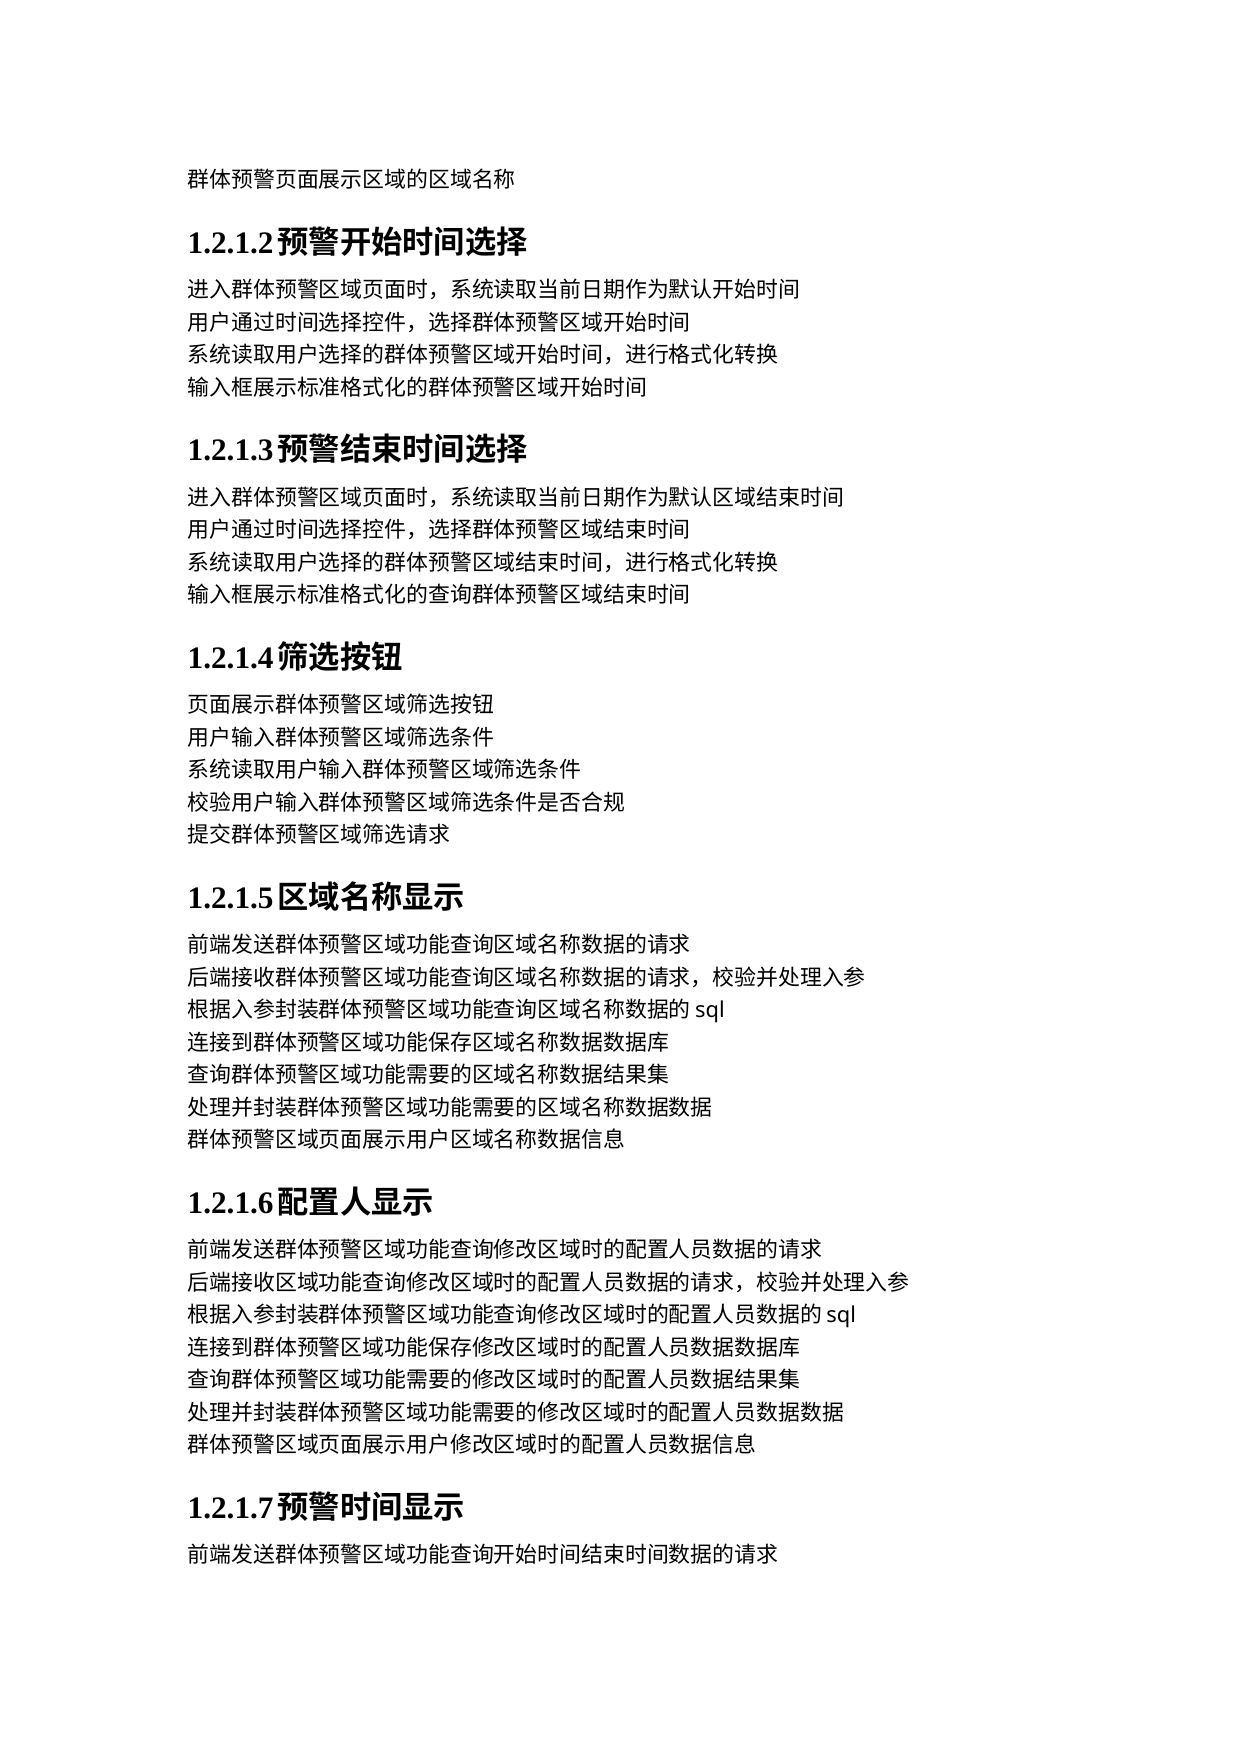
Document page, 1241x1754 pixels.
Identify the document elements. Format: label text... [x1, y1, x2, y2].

text 前端发送群体预警区域功能查询区域名称数据的请求 后端接收群体预警区域功能查询区域名称数据的请求，校验并处理入参 根据入参封装群体预警区域功能查询区域名称数据的sql 连接到群体预警区域功能保存区域名称数据数据库 查询群体预警区域功能需要的区域名称数据结果集 处理并封装群体预警区域功能需要的区域名称数据数据 群体预警区域页面展示用户区域名称数据信息 [187, 927, 1053, 1154]
text 页面展示群体预警区域筛选按钮 用户输入群体预警区域筛选条件 系统读取用户输入群体预警区域筛选条件 校验用户输入群体预警区域筛选条件是否合规 提交群体预警区域筛选请求 [187, 687, 1053, 849]
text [187, 1537, 1053, 1569]
subtitle 区域名称显示 [187, 862, 1053, 927]
subtitle 预警开始时间选择 [187, 207, 1053, 272]
text 进入群体预警区域页面时，系统读取当前日期作为默认区域结束时间 用户通过时间选择控件，选择群体预警区域结束时间 系统读取用户选择的群体预警区域结束时间，进行格式化转换 输入框展示标准格式化的查询群体预警区域结束时间 [187, 479, 1053, 609]
text 进入群体预警区域页面时，系统读取当前日期作为默认开始时间 用户通过时间选择控件，选择群体预警区域开始时间 系统读取用户选择的群体预警区域开始时间，进行格式化转换 输入框展示标准格式化的群体预警区域开始时间 [187, 272, 1053, 402]
text 前端发送群体预警区域功能查询修改区域时的配置人员数据的请求 后端接收区域功能查询修改区域时的配置人员数据的请求，校验并处理入参 根据入参封装群体预警区域功能查询修改区域时的配置人员数据的sql 连接到群体预警区域功能保存修改区域时的配置人员数据数据库 查询群体预警区域功能需要的修改区域时的配置人员数据结果集 处理并封装群体预警区域功能需要的修改区域时的配置人员数据数据 群体预警区域页面展示用户修改区域时的配置人员数据信息 [187, 1232, 1053, 1459]
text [187, 162, 1053, 194]
subtitle 配置人显示 [187, 1167, 1053, 1232]
subtitle 预警时间显示 [187, 1472, 1053, 1537]
subtitle 预警结束时间选择 [187, 414, 1053, 479]
subtitle 筛选按钮 [187, 622, 1053, 687]
